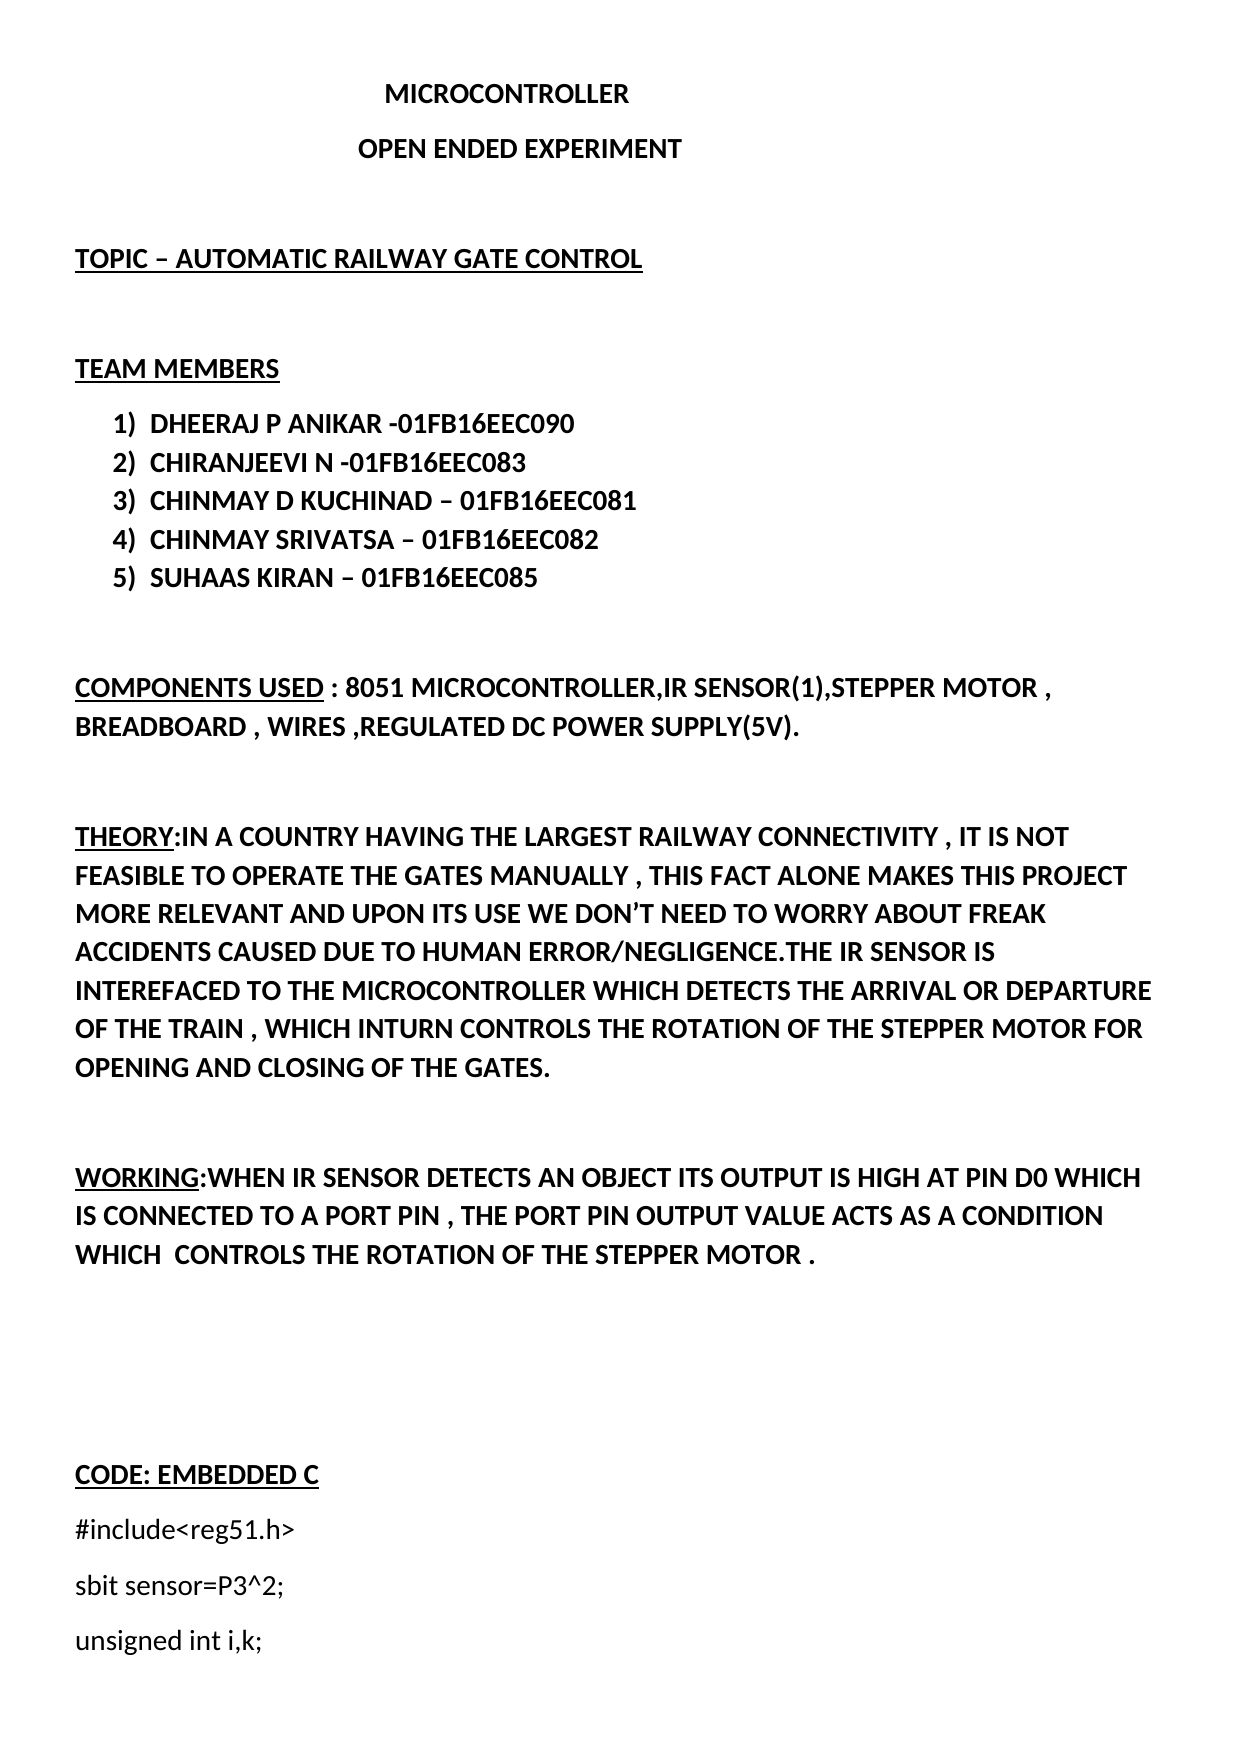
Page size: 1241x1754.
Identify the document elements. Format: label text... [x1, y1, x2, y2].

text THEORY:IN A COUNTRY HAVING THE LARGEST RAILWAY CONNECTIVITY , IT IS NOT FEASIBLE TO OPERATE THE GATES MANUALLY , THIS FACT ALONE MAKES THIS PROJECT MORE RELEVANT AND UPON ITS USE WE DON’T NEED TO WORRY ABOUT FREAK ACCIDENTS CAUSED DUE TO HUMAN ERROR/NEGLIGENCE.THE IR SENSOR IS INTEREFACED TO THE MICROCONTROLLER WHICH DETECTS THE ARRIVAL OR DEPARTURE OF THE TRAIN , WHICH INTURN CONTROLS THE ROTATION OF THE STEPPER MOTOR FOR OPENING AND CLOSING OF THE GATES. [75, 818, 1165, 1084]
text WORKING:WHEN IR SENSOR DETECTS AN OBJECT ITS OUTPUT IS HIGH AT PIN D0 WHICH IS CONNECTED TO A PORT PIN , THE PORT PIN OUTPUT VALUE ACTS AS A CONDITION WHICH CONTROLS THE ROTATION OF THE STEPPER MOTOR . [75, 1159, 1165, 1272]
text OPEN ENDED EXPERIMENT [75, 130, 1165, 166]
text sbit sensor=P3^2; [75, 1567, 1165, 1602]
text COMPONENTS USED : 8051 MICROCONTROLLER,IR SENSOR(1),STEPPER MOTOR , BREADBOARD , WIRES ,REGULATED DC POWER SUPPLY(5V). [75, 669, 1165, 744]
text CODE: EMBEDDED C [75, 1456, 1165, 1492]
list CHIRANJEEVI N -01FB16EEC083 [112, 444, 1165, 480]
text unsigned int i,k; [75, 1622, 1165, 1657]
list CHINMAY D KUCHINAD – 01FB16EEC081 [112, 482, 1165, 518]
text #include<reg51.h> [75, 1511, 1165, 1547]
text TOPIC – AUTOMATIC RAILWAY GATE CONTROL [75, 240, 1165, 276]
text MICROCONTROLLER [75, 75, 1165, 111]
text TEAM MEMBERS [75, 351, 1165, 386]
list CHINMAY SRIVATSA – 01FB16EEC082 [112, 521, 1165, 557]
list DHEERAJ P ANIKAR -01FB16EEC090 [112, 406, 1165, 441]
list SUHAAS KIRAN – 01FB16EEC085 [112, 559, 1165, 595]
